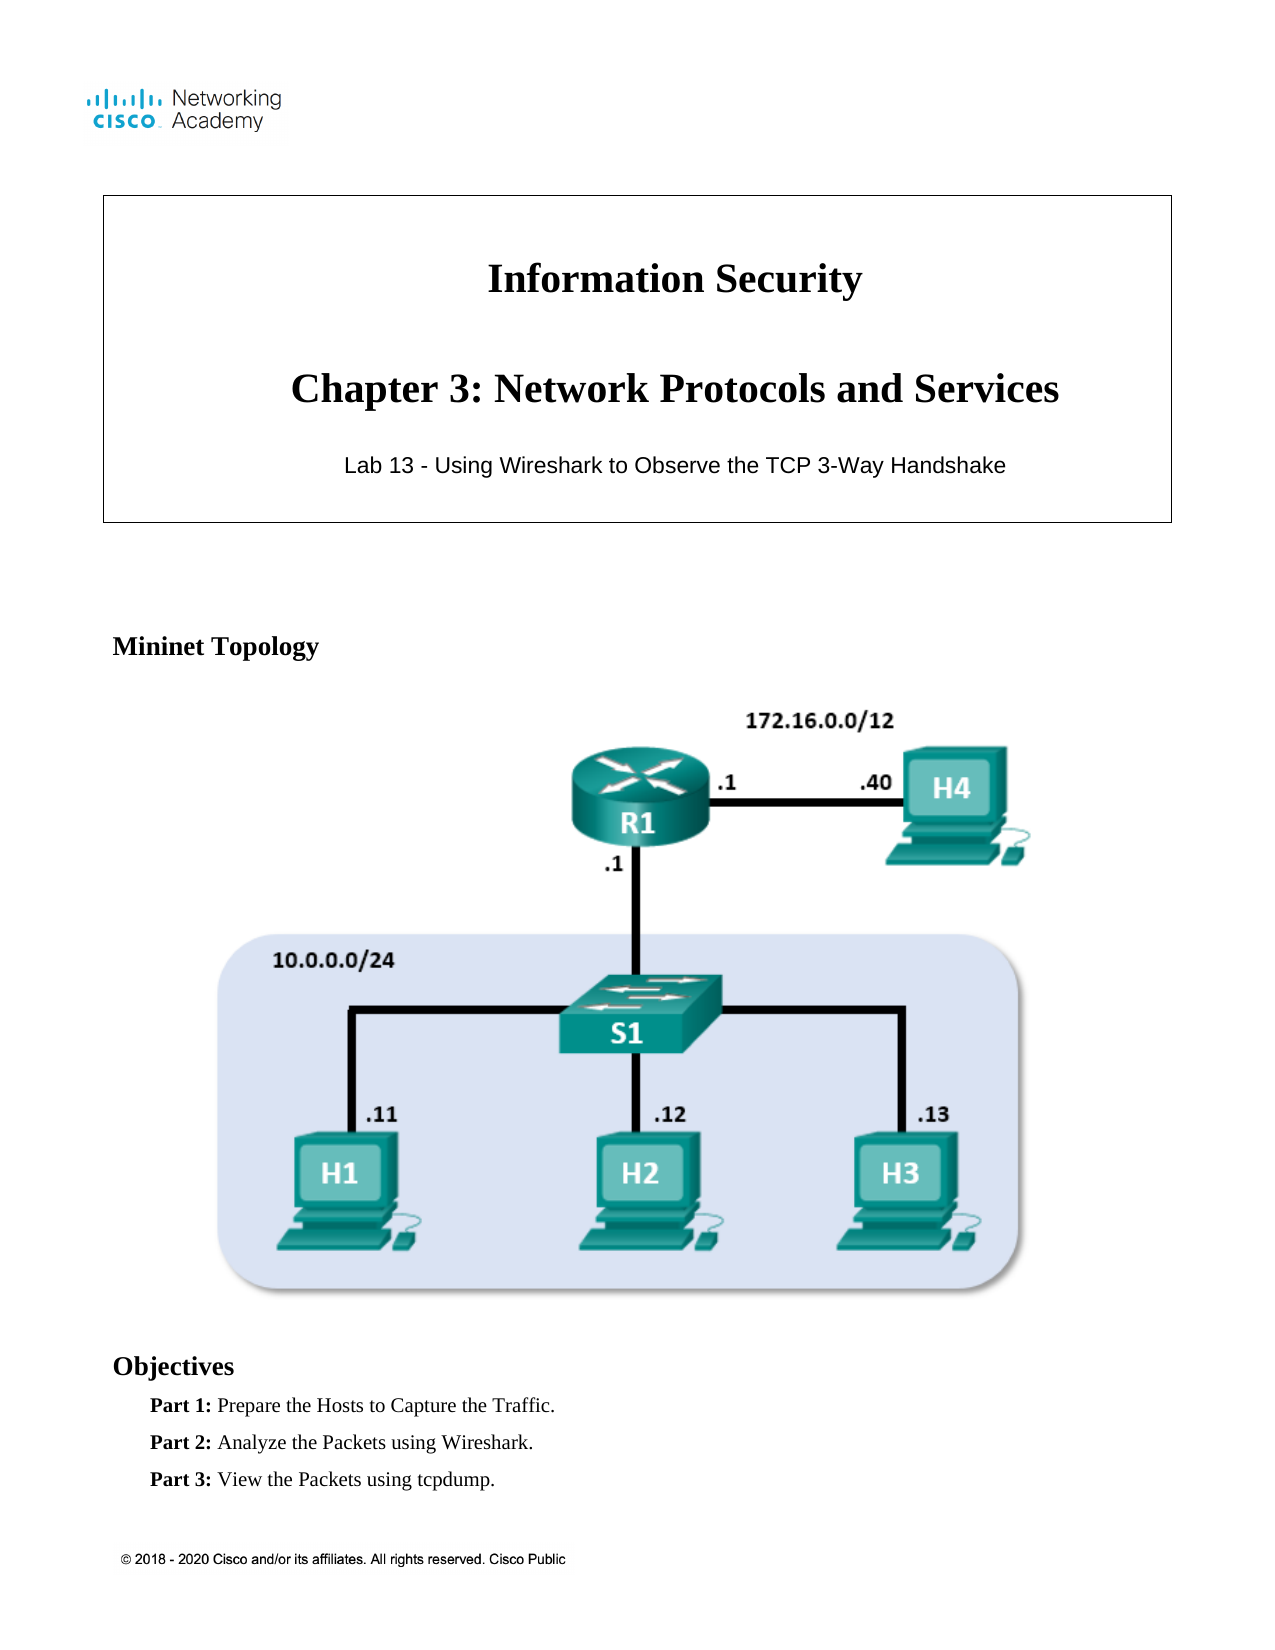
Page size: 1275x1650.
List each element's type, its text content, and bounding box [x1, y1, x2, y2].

picture [184, 686, 1091, 1321]
text Part 1: Prepare the Hosts to Capture the Traffic. [150, 1393, 1162, 1417]
list Chapter 3: Network Protocols and Services [104, 361, 1171, 412]
picture [112, 1542, 576, 1575]
list Information Security [104, 251, 1171, 302]
text Part 2: Analyze the Packets using Wireshark. [150, 1430, 1162, 1454]
picture [82, 81, 290, 146]
subtitle Mininet Topology [112, 630, 1162, 661]
text Part 3: View the Packets using tcpdump. [150, 1467, 1162, 1491]
subtitle Objectives [112, 1350, 1162, 1381]
